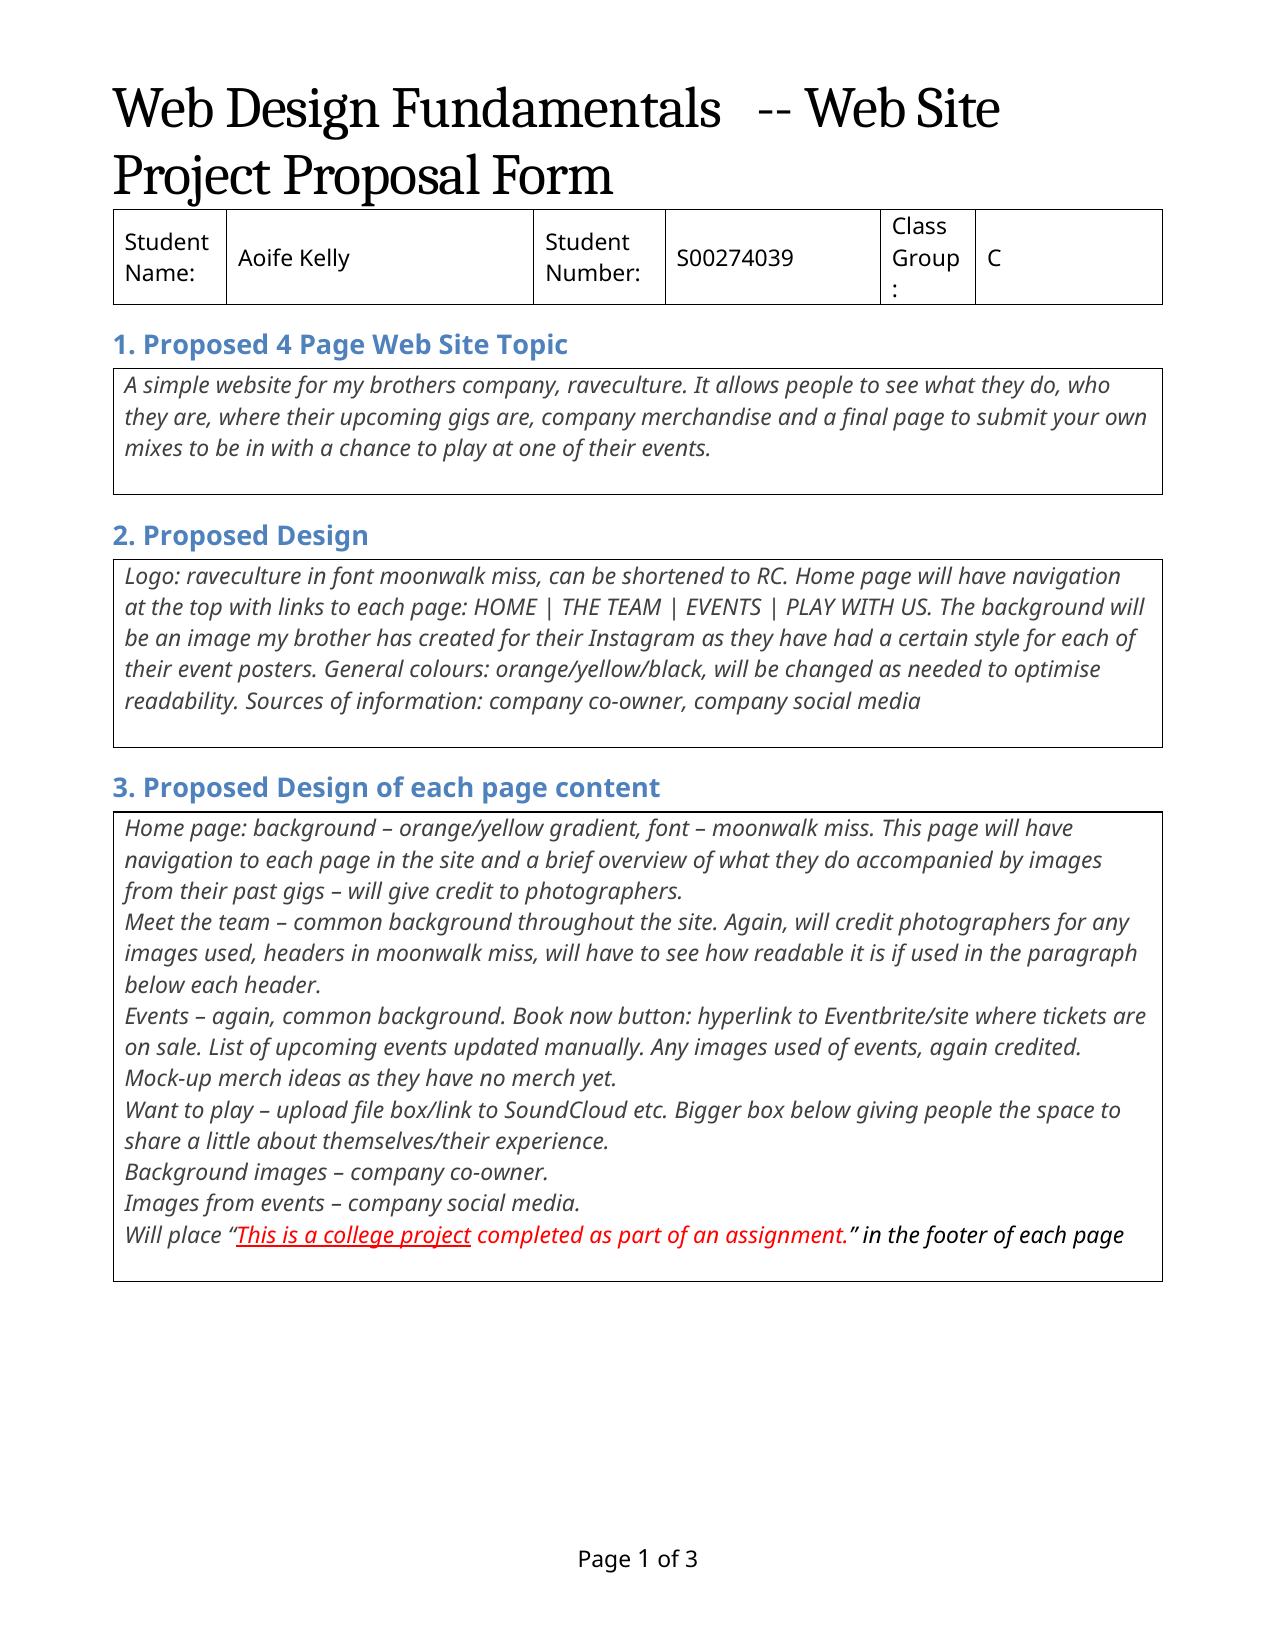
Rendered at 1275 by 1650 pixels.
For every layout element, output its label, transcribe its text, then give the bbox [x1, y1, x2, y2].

table_header Logo: raveculture in font moonwalk miss, can be shortened to RC. Home page will have navigation at the top with links to each page: HOME | THE TEAM | EVENTS | PLAY WITH US. The background will be an image my brother has created for their Instagram as they have had a certain style for each of their event posters. General colours: orange/yellow/black, will be changed as needed to optimise readability. Sources of information: company co-owner, company social media [114, 560, 1162, 747]
subtitle 2. Proposed Design [112, 516, 1162, 553]
table_header Home page: background – orange/yellow gradient, font – moonwalk miss. This page will have navigation to each page in the site and a brief overview of what they do accompanied by images from their past gigs – will give credit to photographers. Meet the team – common background throughout the site. Again, will credit photographers for any images used, headers in moonwalk miss, will have to see how readable it is if used in the paragraph below each header. Events – again, common background. Book now button: hyperlink to Eventbrite/site where tickets are on sale. List of upcoming events updated manually. Any images used of events, again credited. Mock-up merch ideas as they have no merch yet. Want to play – upload file box/link to SoundCloud etc. Bigger box below giving people the space to share a little about themselves/their experience. Background images – company co-owner. Images from events – company social media. Will place “This is a college project completed as part of an assignment.” in the footer of each page [114, 813, 1162, 1281]
table_header Class Group: [881, 210, 975, 304]
table_header S00274039 [666, 210, 880, 304]
table_header Student Number: [534, 210, 665, 304]
table_header A simple website for my brothers company, raveculture. It allows people to see what they do, who they are, where their upcoming gigs are, company merchandise and a final page to submit your own mixes to be in with a chance to play at one of their events. [114, 369, 1162, 494]
table_header Aoife Kelly [227, 210, 533, 304]
table_header Student Name: [114, 210, 226, 304]
subtitle 1. Proposed 4 Page Web Site Topic [112, 326, 1162, 363]
subtitle 3. Proposed Design of each page content [112, 769, 1162, 806]
table_header C [976, 210, 1162, 304]
